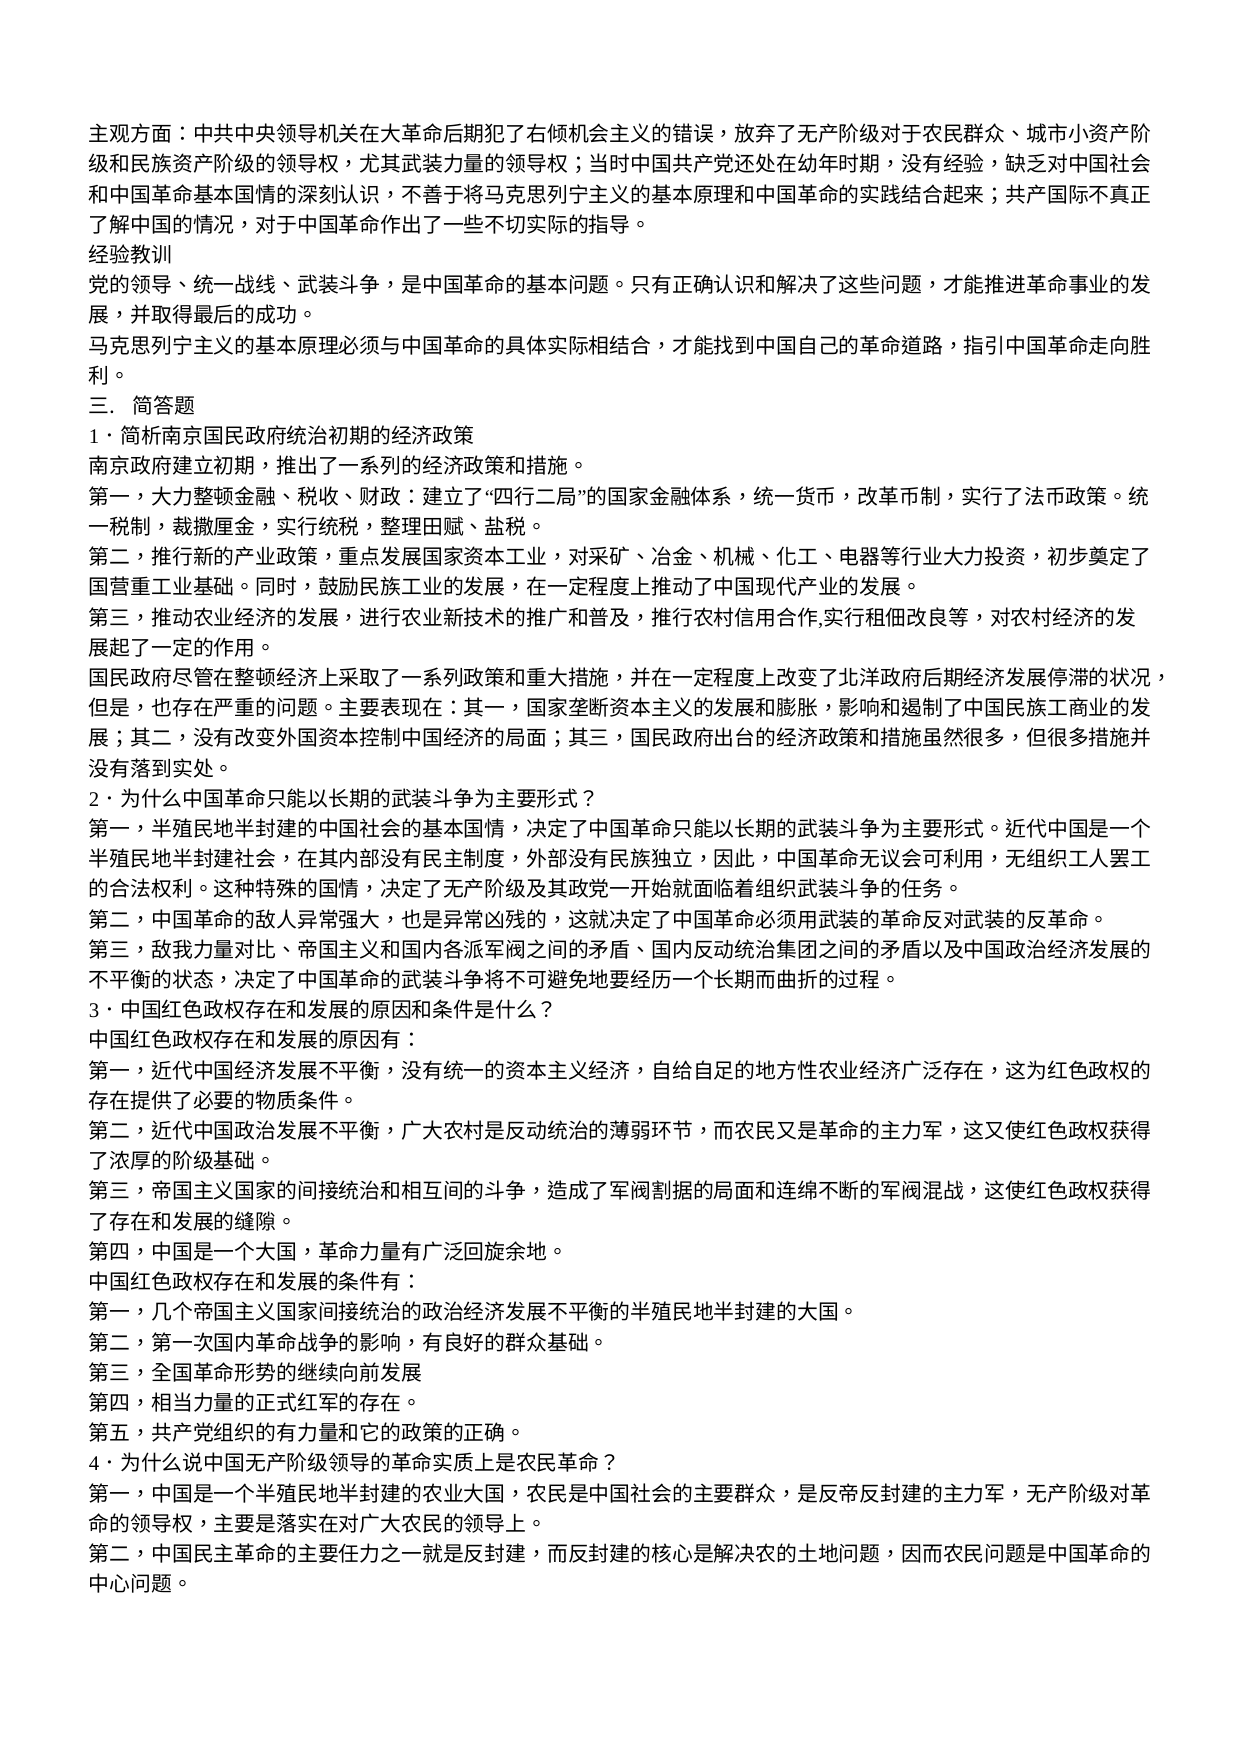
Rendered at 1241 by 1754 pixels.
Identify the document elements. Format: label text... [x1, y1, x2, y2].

text 马克思列宁主义的基本原理必须与中国革命的具体实际相结合，才能找到中国自己的革命道路，指引中国革命走向胜利。 [89, 329, 1152, 389]
text 第二，第一次国内革命战争的影响，有良好的群众基础。 [89, 1326, 1152, 1356]
text 3．中国红色政权存在和发展的原因和条件是什么？ [89, 993, 1152, 1024]
list 简答题 [89, 389, 1152, 419]
text 第五，共产党组织的有力量和它的政策的正确。 [89, 1416, 1152, 1447]
text 第二，中国革命的敌人异常强大，也是异常凶残的，这就决定了中国革命必须用武装的革命反对武装的反革命。 [89, 903, 1152, 933]
text 南京政府建立初期，推出了一系列的经济政策和措施。 [89, 450, 1152, 480]
text 第一，几个帝国主义国家间接统治的政治经济发展不平衡的半殖民地半封建的大国。 [89, 1296, 1152, 1326]
text 4．为什么说中国无产阶级领导的革命实质上是农民革命？ [89, 1447, 1152, 1477]
text 第三，推动农业经济的发展，进行农业新技术的推广和普及，推行农村信用合作,实行租佃改良等，对农村经济的发展起了一定的作用。 [89, 601, 1152, 661]
text 第二，推行新的产业政策，重点发展国家资本工业，对采矿、冶金、机械、化工、电器等行业大力投资，初步奠定了国营重工业基础。同时，鼓励民族工业的发展，在一定程度上推动了中国现代产业的发展。 [89, 540, 1152, 601]
text 第四，相当力量的正式红军的存在。 [89, 1386, 1152, 1416]
text 第一，近代中国经济发展不平衡，没有统一的资本主义经济，自给自足的地方性农业经济广泛存在，这为红色政权的存在提供了必要的物质条件。 [89, 1054, 1152, 1114]
text 第一，中国是一个半殖民地半封建的农业大国，农民是中国社会的主要群众，是反帝反封建的主力军，无产阶级对革命的领导权，主要是落实在对广大农民的领导上。 [89, 1477, 1152, 1537]
text 中国红色政权存在和发展的原因有： [89, 1024, 1152, 1054]
text 第三，敌我力量对比、帝国主义和国内各派军阀之间的矛盾、国内反动统治集团之间的矛盾以及中国政治经济发展的不平衡的状态，决定了中国革命的武装斗争将不可避免地要经历一个长期而曲折的过程。 [89, 933, 1152, 993]
text 1．简析南京国民政府统治初期的经济政策 [89, 419, 1152, 450]
text 第一，大力整顿金融、税收、财政：建立了“四行二局”的国家金融体系，统一货币，改革币制，实行了法币政策。统一税制，裁撒厘金，实行统税，整理田赋、盐税。 [89, 480, 1152, 540]
text 2．为什么中国革命只能以长期的武装斗争为主要形式？ [89, 782, 1152, 812]
text 第三，全国革命形势的继续向前发展 [89, 1356, 1152, 1386]
text 中国红色政权存在和发展的条件有： [89, 1265, 1152, 1296]
text 经验教训 [89, 238, 1152, 268]
text 第四，中国是一个大国，革命力量有广泛回旋余地。 [89, 1235, 1152, 1265]
text 第二，近代中国政治发展不平衡，广大农村是反动统治的薄弱环节，而农民又是革命的主力军，这又使红色政权获得了浓厚的阶级基础。 [89, 1114, 1152, 1175]
text 第二，中国民主革命的主要任力之一就是反封建，而反封建的核心是解决农的土地问题，因而农民问题是中国革命的中心问题。 [89, 1537, 1152, 1598]
text 国民政府尽管在整顿经济上采取了一系列政策和重大措施，并在一定程度上改变了北洋政府后期经济发展停滞的状况，但是，也存在严重的问题。主要表现在：其一，国家垄断资本主义的发展和膨胀，影响和遏制了中国民族工商业的发展；其二，没有改变外国资本控制中国经济的局面；其三，国民政府出台的经济政策和措施虽然很多，但很多措施并没有落到实处。 [89, 661, 1152, 782]
text 主观方面：中共中央领导机关在大革命后期犯了右倾机会主义的错误，放弃了无产阶级对于农民群众、城市小资产阶级和民族资产阶级的领导权，尤其武装力量的领导权；当时中国共产党还处在幼年时期，没有经验，缺乏对中国社会和中国革命基本国情的深刻认识，不善于将马克思列宁主义的基本原理和中国革命的实践结合起来；共产国际不真正了解中国的情况，对于中国革命作出了一些不切实际的指导。 [89, 117, 1152, 238]
text 党的领导、统一战线、武装斗争，是中国革命的基本问题。只有正确认识和解决了这些问题，才能推进革命事业的发展，并取得最后的成功。 [89, 268, 1152, 329]
text 第三，帝国主义国家的间接统治和相互间的斗争，造成了军阀割据的局面和连绵不断的军阀混战，这使红色政权获得了存在和发展的缝隙。 [89, 1175, 1152, 1235]
text 第一，半殖民地半封建的中国社会的基本国情，决定了中国革命只能以长期的武装斗争为主要形式。近代中国是一个半殖民地半封建社会，在其内部没有民主制度，外部没有民族独立，因此，中国革命无议会可利用，无组织工人罢工的合法权利。这种特殊的国情，决定了无产阶级及其政党一开始就面临着组织武装斗争的任务。 [89, 812, 1152, 903]
